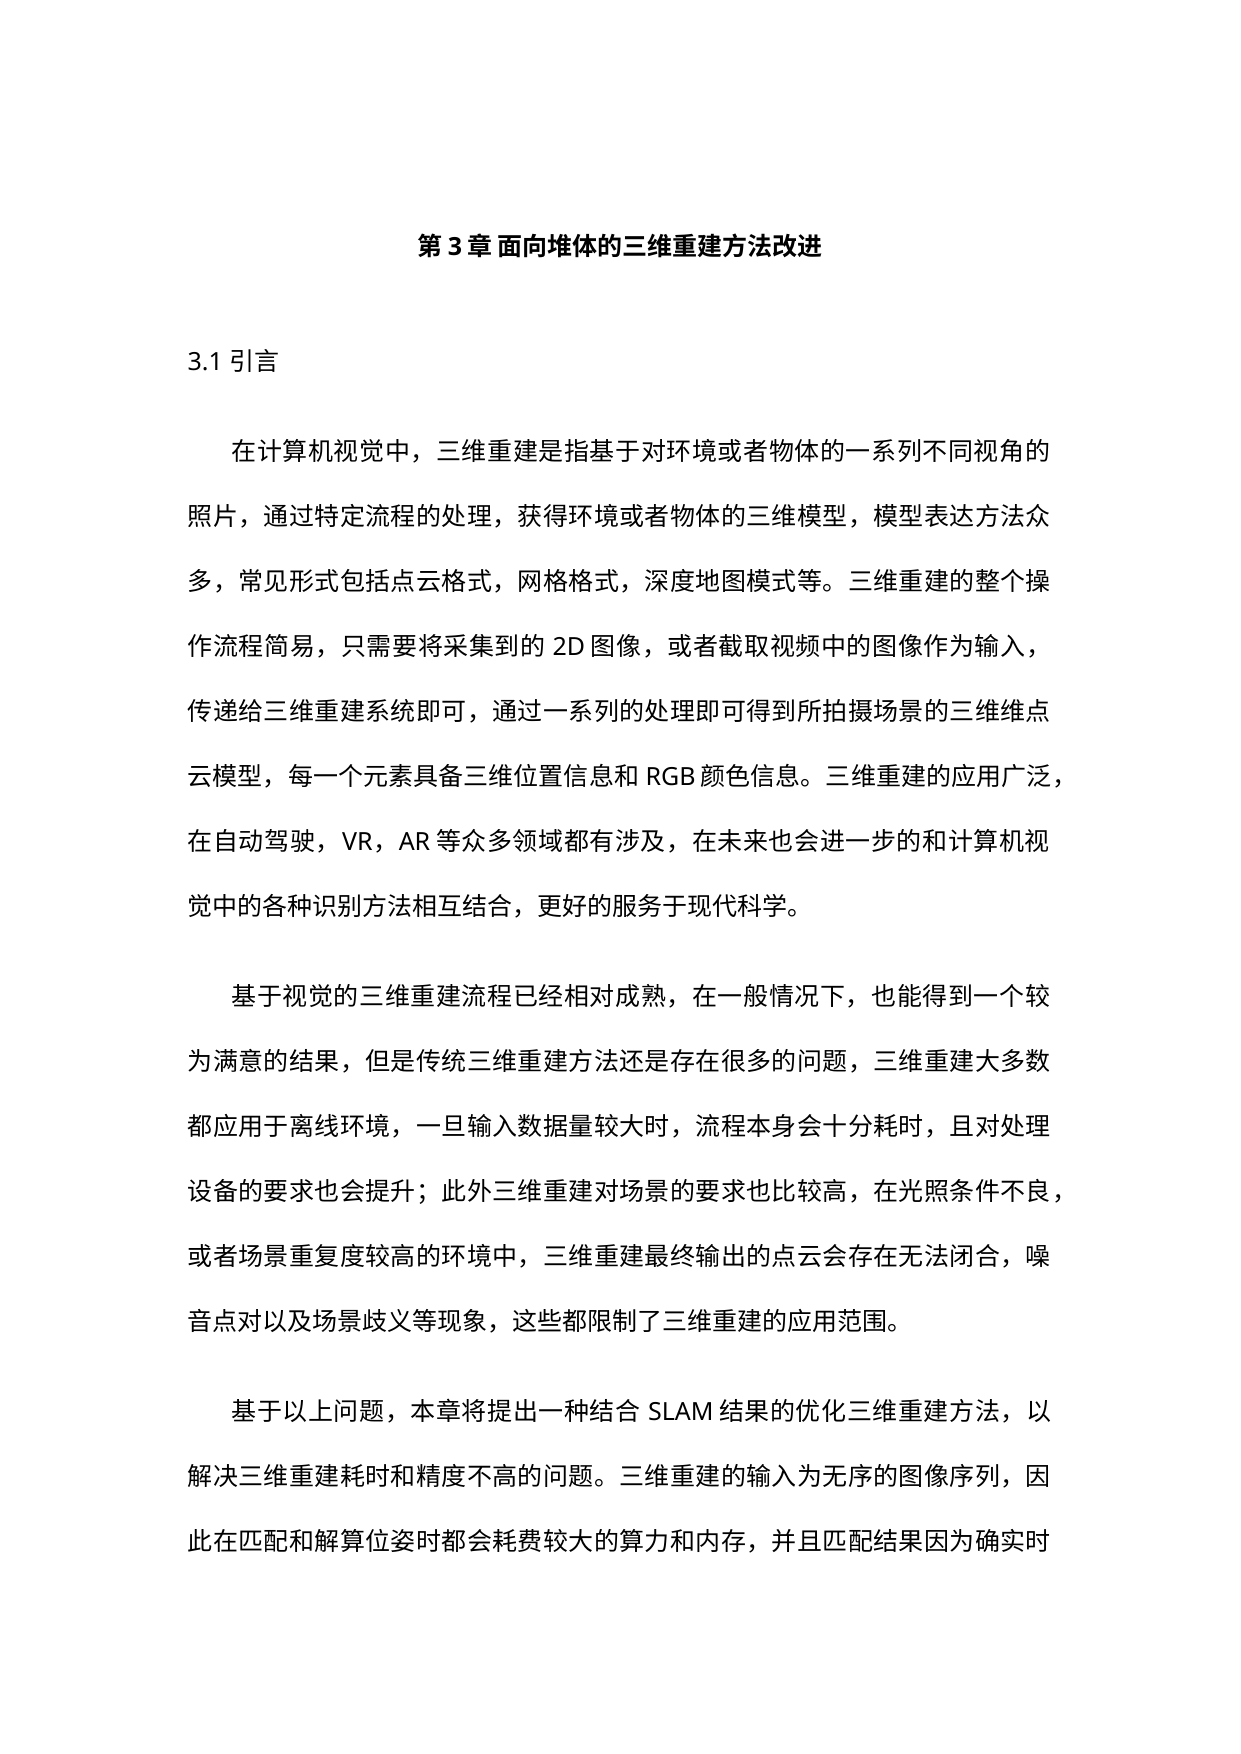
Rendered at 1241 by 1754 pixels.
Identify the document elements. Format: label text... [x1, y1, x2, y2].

text 在计算机视觉中，三维重建是指基于对环境或者物体的一系列不同视角的照片，通过特定流程的处理，获得环境或者物体的三维模型，模型表达方法众多，常见形式包括点云格式，网格格式，深度地图模式等。三维重建的整个操作流程简易，只需要将采集到的2D图像，或者截取视频中的图像作为输入，传递给三维重建系统即可，通过一系列的处理即可得到所拍摄场景的三维维点云模型，每一个元素具备三维位置信息和RGB颜色信息。三维重建的应用广泛，在自动驾驶，VR，AR等众多领域都有涉及，在未来也会进一步的和计算机视觉中的各种识别方法相互结合，更好的服务于现代科学。 [187, 417, 1053, 937]
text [187, 1377, 1053, 1572]
text 3.1 引言 [187, 327, 1053, 392]
text 第3章 面向堆体的三维重建方法改进 [187, 212, 1053, 277]
text 基于视觉的三维重建流程已经相对成熟，在一般情况下，也能得到一个较为满意的结果，但是传统三维重建方法还是存在很多的问题，三维重建大多数都应用于离线环境，一旦输入数据量较大时，流程本身会十分耗时，且对处理设备的要求也会提升；此外三维重建对场景的要求也比较高，在光照条件不良，或者场景重复度较高的环境中，三维重建最终输出的点云会存在无法闭合，噪音点对以及场景歧义等现象，这些都限制了三维重建的应用范围。 [187, 962, 1053, 1352]
